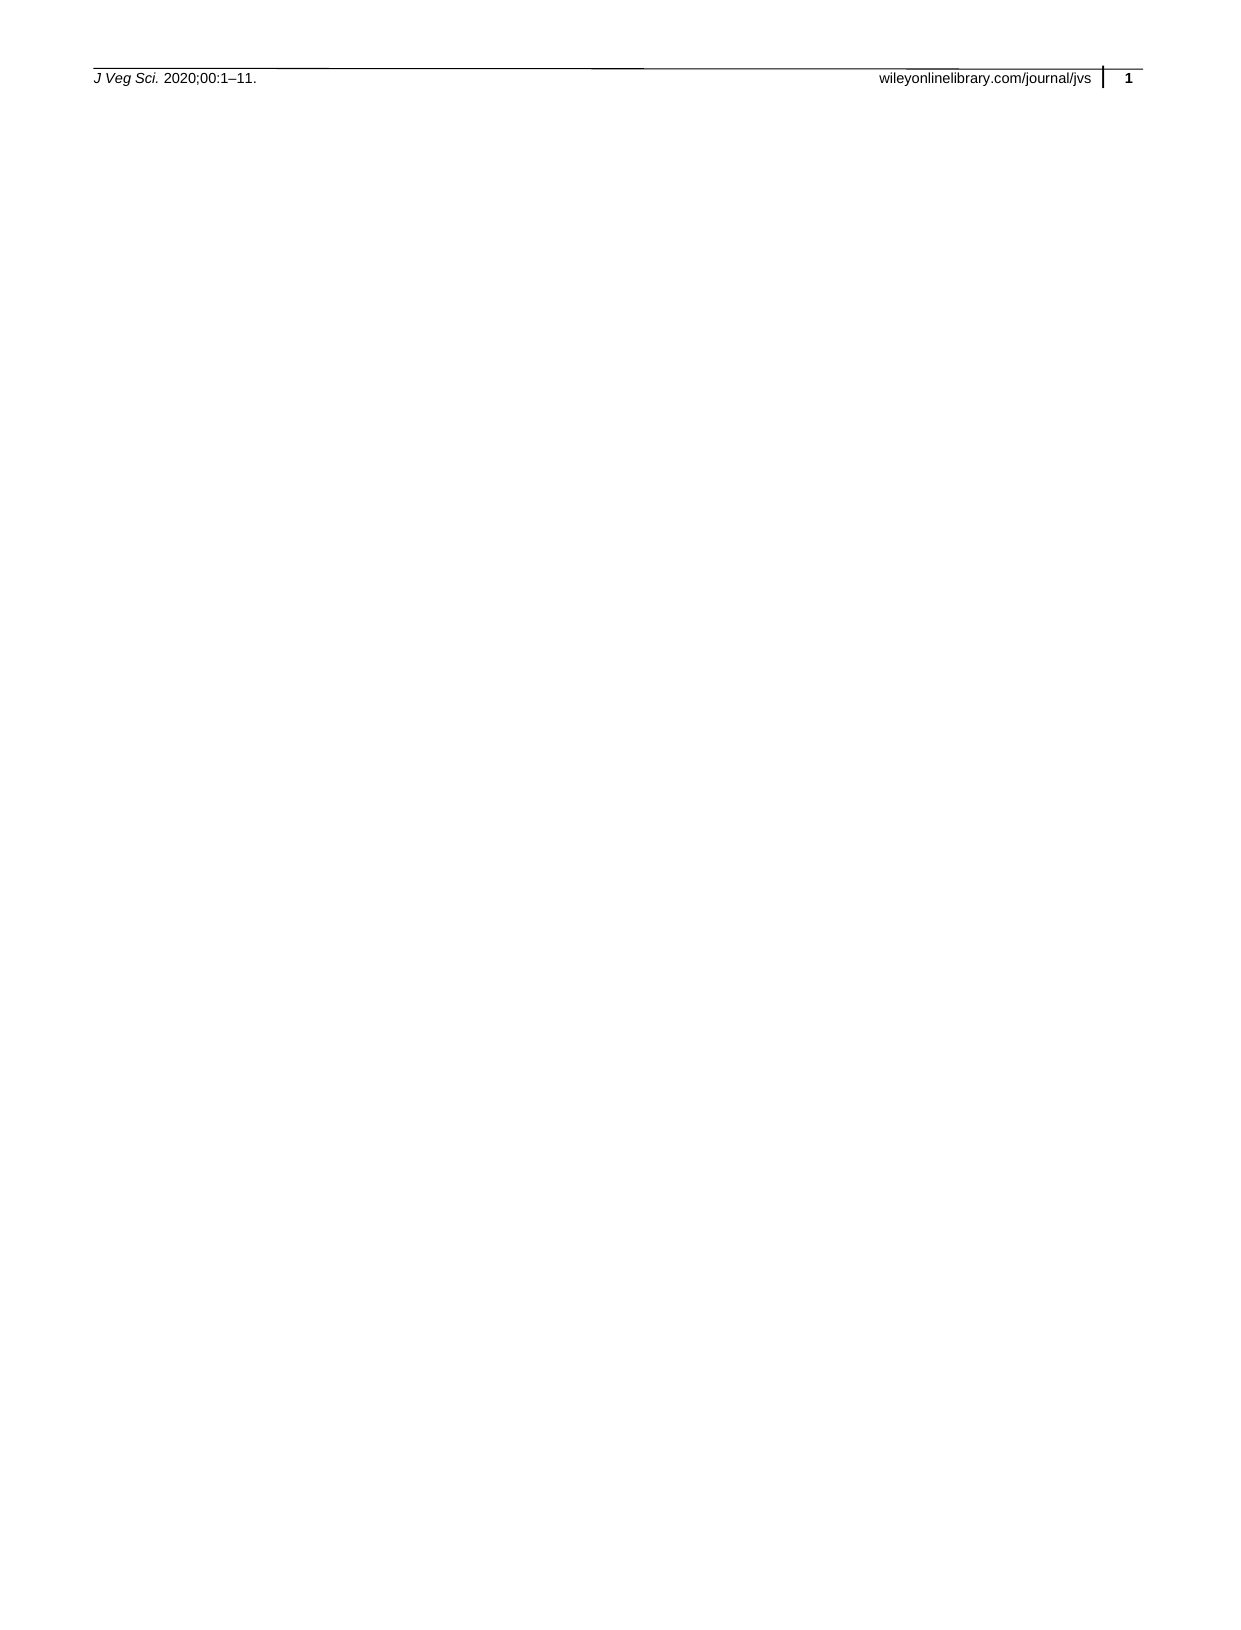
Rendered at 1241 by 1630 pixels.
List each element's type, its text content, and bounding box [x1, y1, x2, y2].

text J Veg Sci. 2020;00:1–11. wileyonlinelibrary.com/journal/jvs | 1 [94, 61, 1144, 88]
